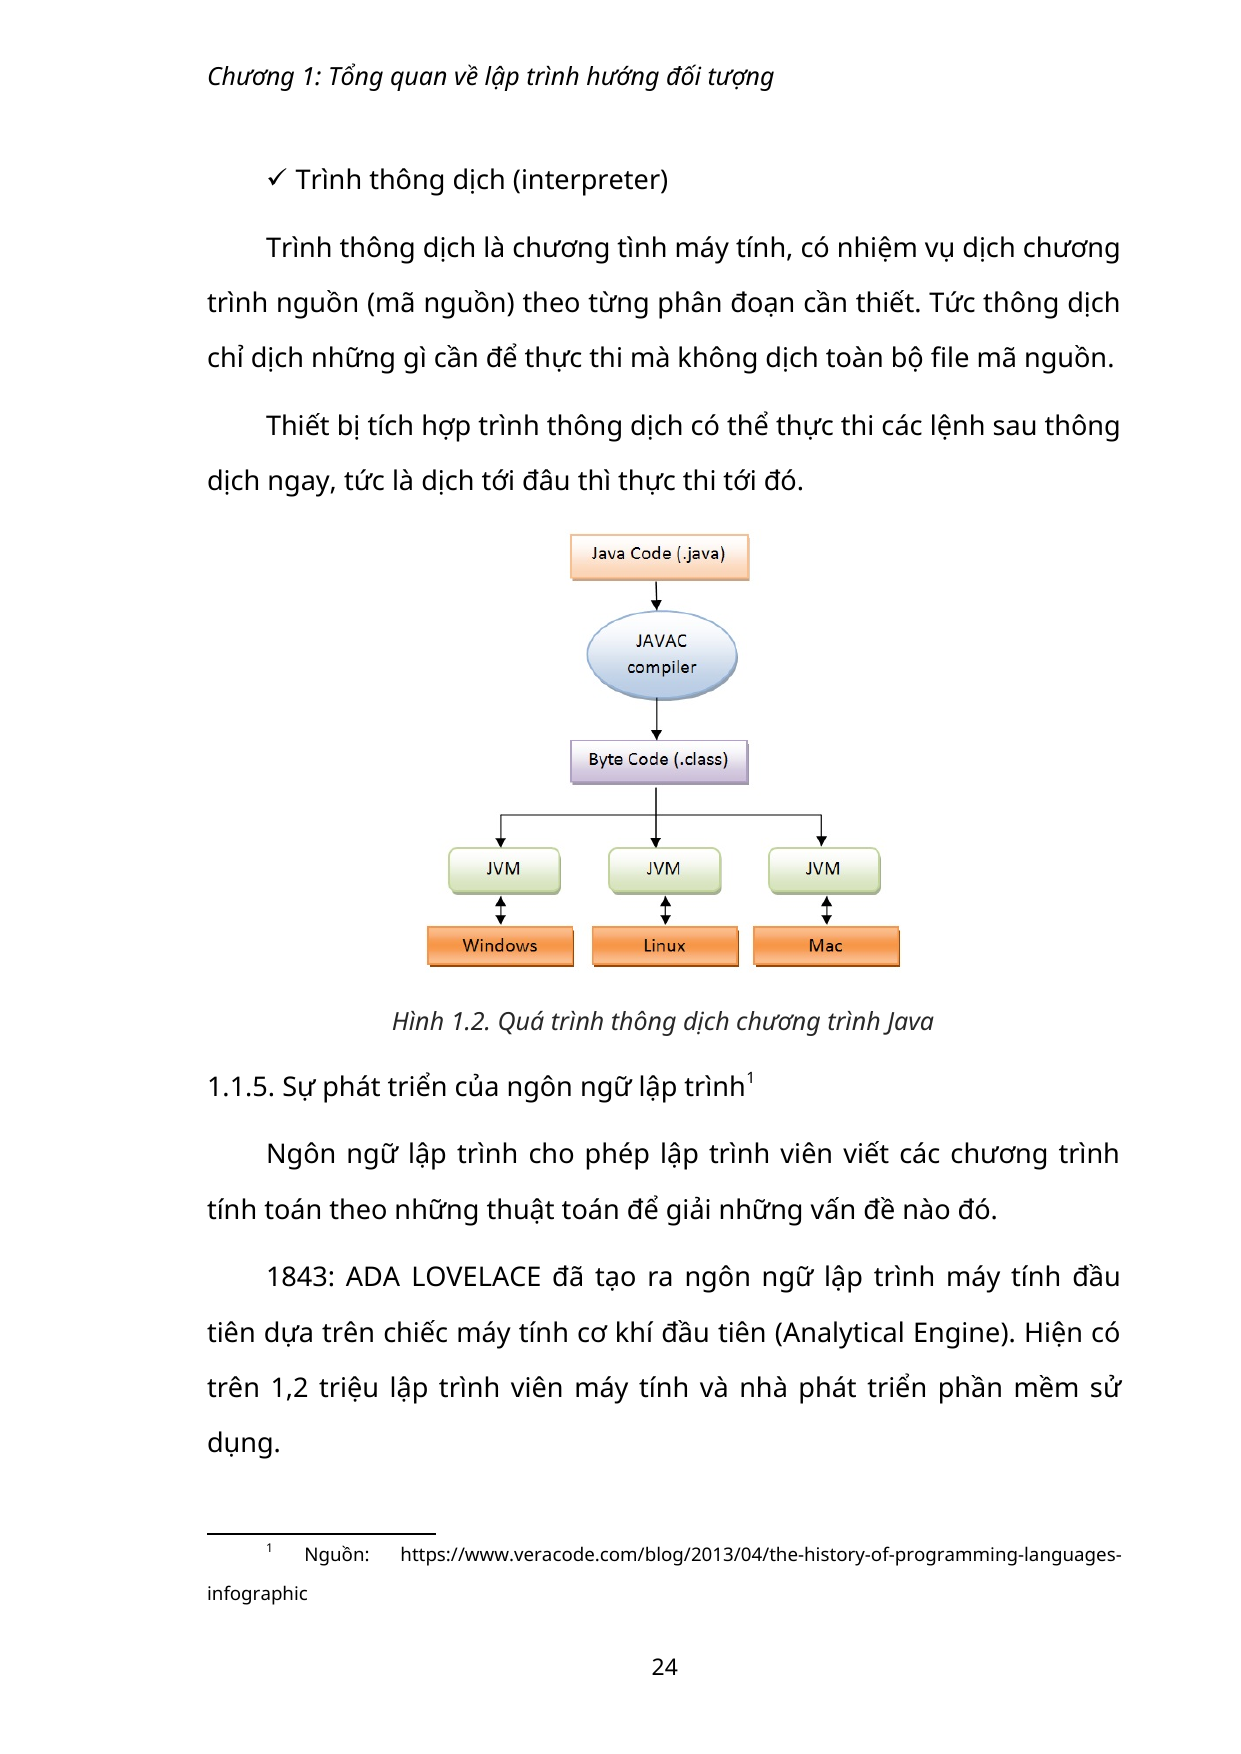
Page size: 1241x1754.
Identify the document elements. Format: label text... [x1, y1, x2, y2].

text Ngôn ngữ lập trình cho phép lập trình viên viết các chương trình tính toán theo những thuật toán để giải những vấn đề nào đó. [207, 1135, 1122, 1227]
text Thiết bị tích hợp trình thông dịch có thể thực thi các lệnh sau thông dịch ngay, tức là dịch tới đâu thì thực thi tới đó. [207, 406, 1122, 499]
subtitle Sự phát triển của ngôn ngữ lập trình [207, 1067, 1122, 1104]
text Trình thông dịch là chương tình máy tính, có nhiệm vụ dịch chương trình nguồn (mã nguồn) theo từng phân đoạn cần thiết. Tức thông dịch chỉ dịch những gì cần để thực thi mà không dịch toàn bộ file mã nguồn. [207, 228, 1122, 376]
picture [424, 529, 905, 973]
subtitle Quá trình thông dịch chương trình Java [207, 1003, 1122, 1037]
text Trình thông dịch (interpreter) [266, 160, 1122, 197]
text 1843: ADA LOVELACE đã tạo ra ngôn ngữ lập trình máy tính đầu tiên dựa trên chiếc máy tính cơ khí đầu tiên (Analytical Engine). Hiện có trên 1,2 triệu lập trình viên máy tính và nhà phát triển phần mềm sử dụng. [207, 1258, 1122, 1461]
